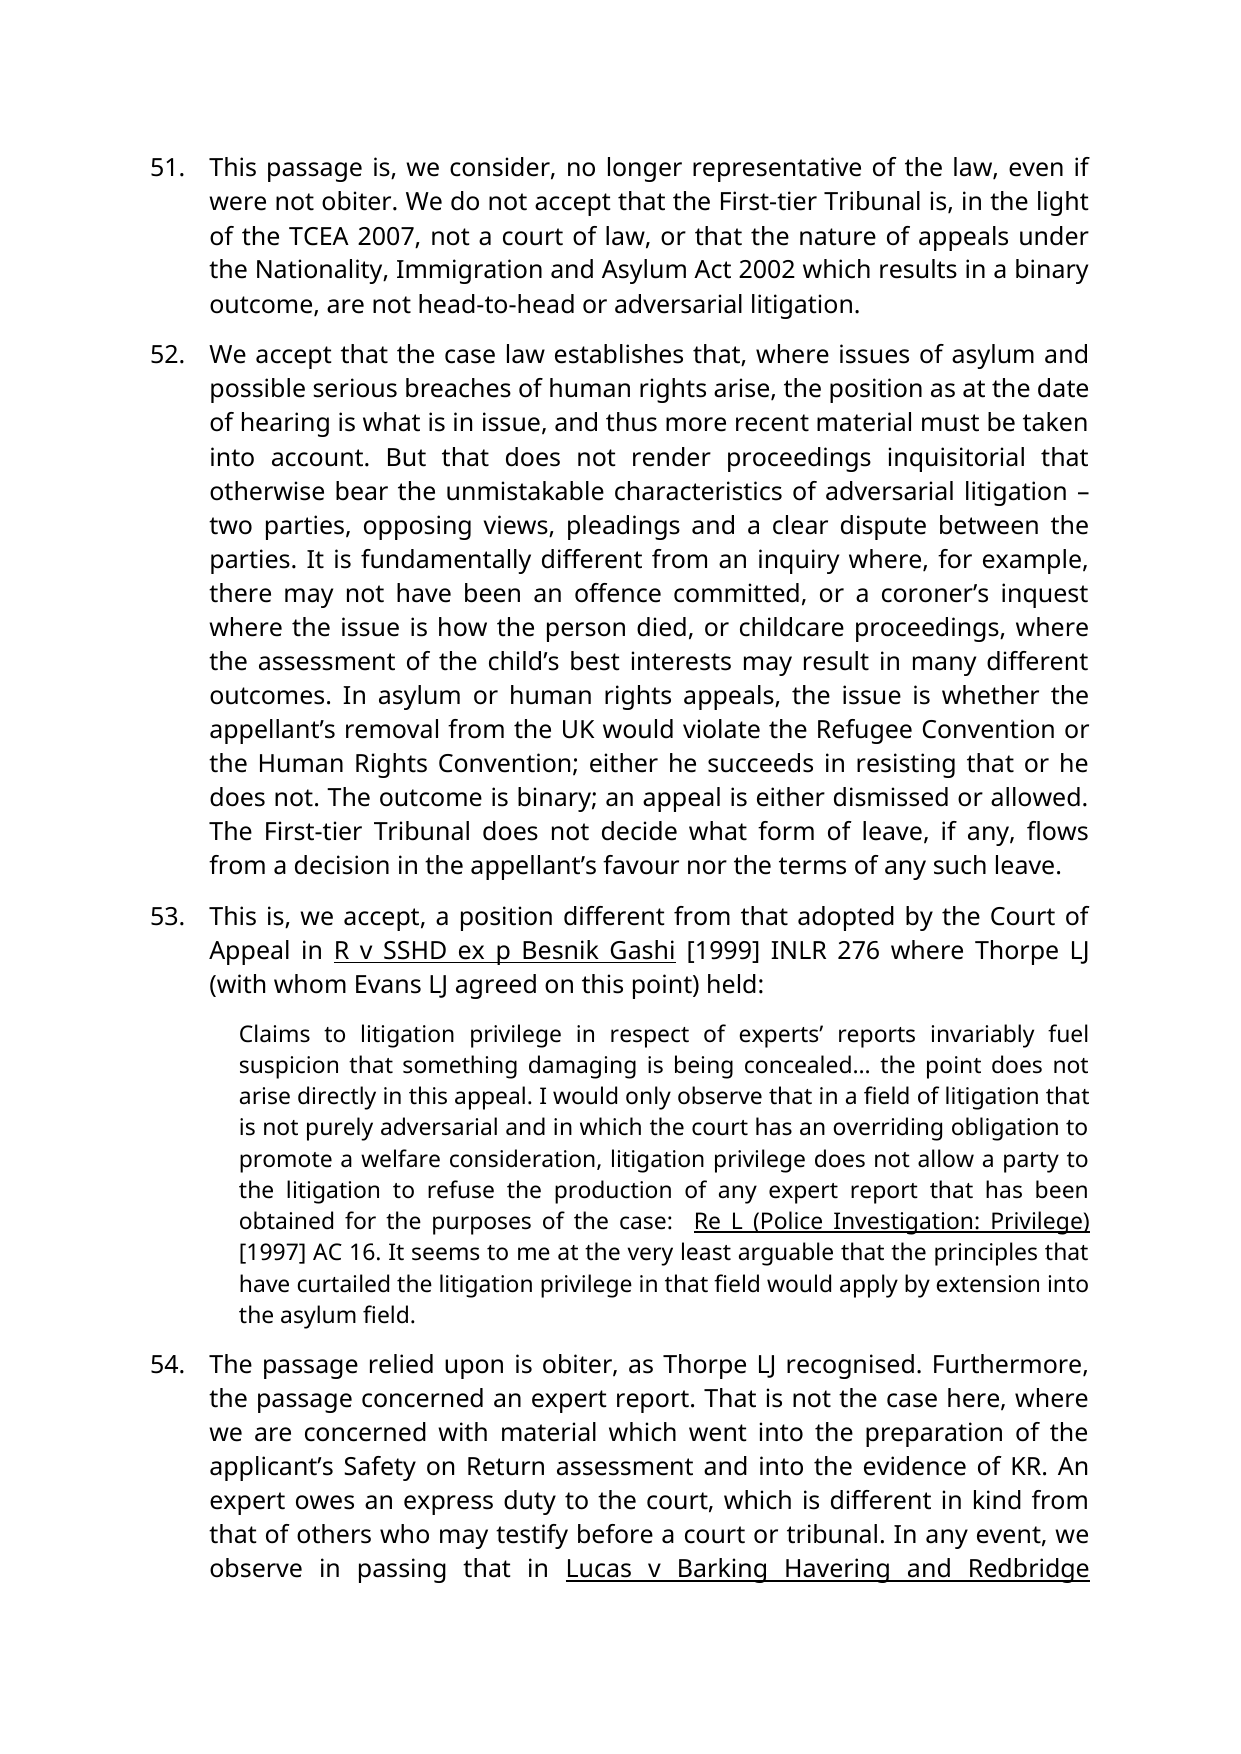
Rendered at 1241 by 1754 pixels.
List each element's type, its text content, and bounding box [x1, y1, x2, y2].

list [150, 1347, 1090, 1585]
list This is, we accept, a position different from that adopted by the Court of Appeal in R v SSHD ex p Besnik Gashi [1999] INLR 276 where Thorpe LJ (with whom Evans LJ agreed on this point) held: [150, 899, 1090, 1001]
list We accept that the case law establishes that, where issues of asylum and possible serious breaches of human rights arise, the position as at the date of hearing is what is in issue, and thus more recent material must be taken into account. But that does not render proceedings inquisitorial that otherwise bear the unmistakable characteristics of adversarial litigation – two parties, opposing views, pleadings and a clear dispute between the parties. It is fundamentally different from an inquiry where, for example, there may not have been an offence committed, or a coroner’s inquest where the issue is how the person died, or childcare proceedings, where the assessment of the child’s best interests may result in many different outcomes. In asylum or human rights appeals, the issue is whether the appellant’s removal from the UK would violate the Refugee Convention or the Human Rights Convention; either he succeeds in resisting that or he does not. The outcome is binary; an appeal is either dismissed or allowed. The First-tier Tribunal does not decide what form of leave, if any, flows from a decision in the appellant’s favour nor the terms of any such leave. [150, 337, 1090, 882]
list This passage is, we consider, no longer representative of the law, even if were not obiter. We do not accept that the First-tier Tribunal is, in the light of the TCEA 2007, not a court of law, or that the nature of appeals under the Nationality, Immigration and Asylum Act 2002 which results in a binary outcome, are not head-to-head or adversarial litigation. [150, 150, 1090, 320]
list Claims to litigation privilege in respect of experts’ reports invariably fuel suspicion that something damaging is being concealed… the point does not arise directly in this appeal. I would only observe that in a field of litigation that is not purely adversarial and in which the court has an overriding obligation to promote a welfare consideration, litigation privilege does not allow a party to the litigation to refuse the production of any expert report that has been obtained for the purposes of the case: Re L (Police Investigation: Privilege) [1997] AC 16. It seems to me at the very least arguable that the principles that have curtailed the litigation privilege in that field would apply by extension into the asylum field. [239, 1017, 1090, 1330]
